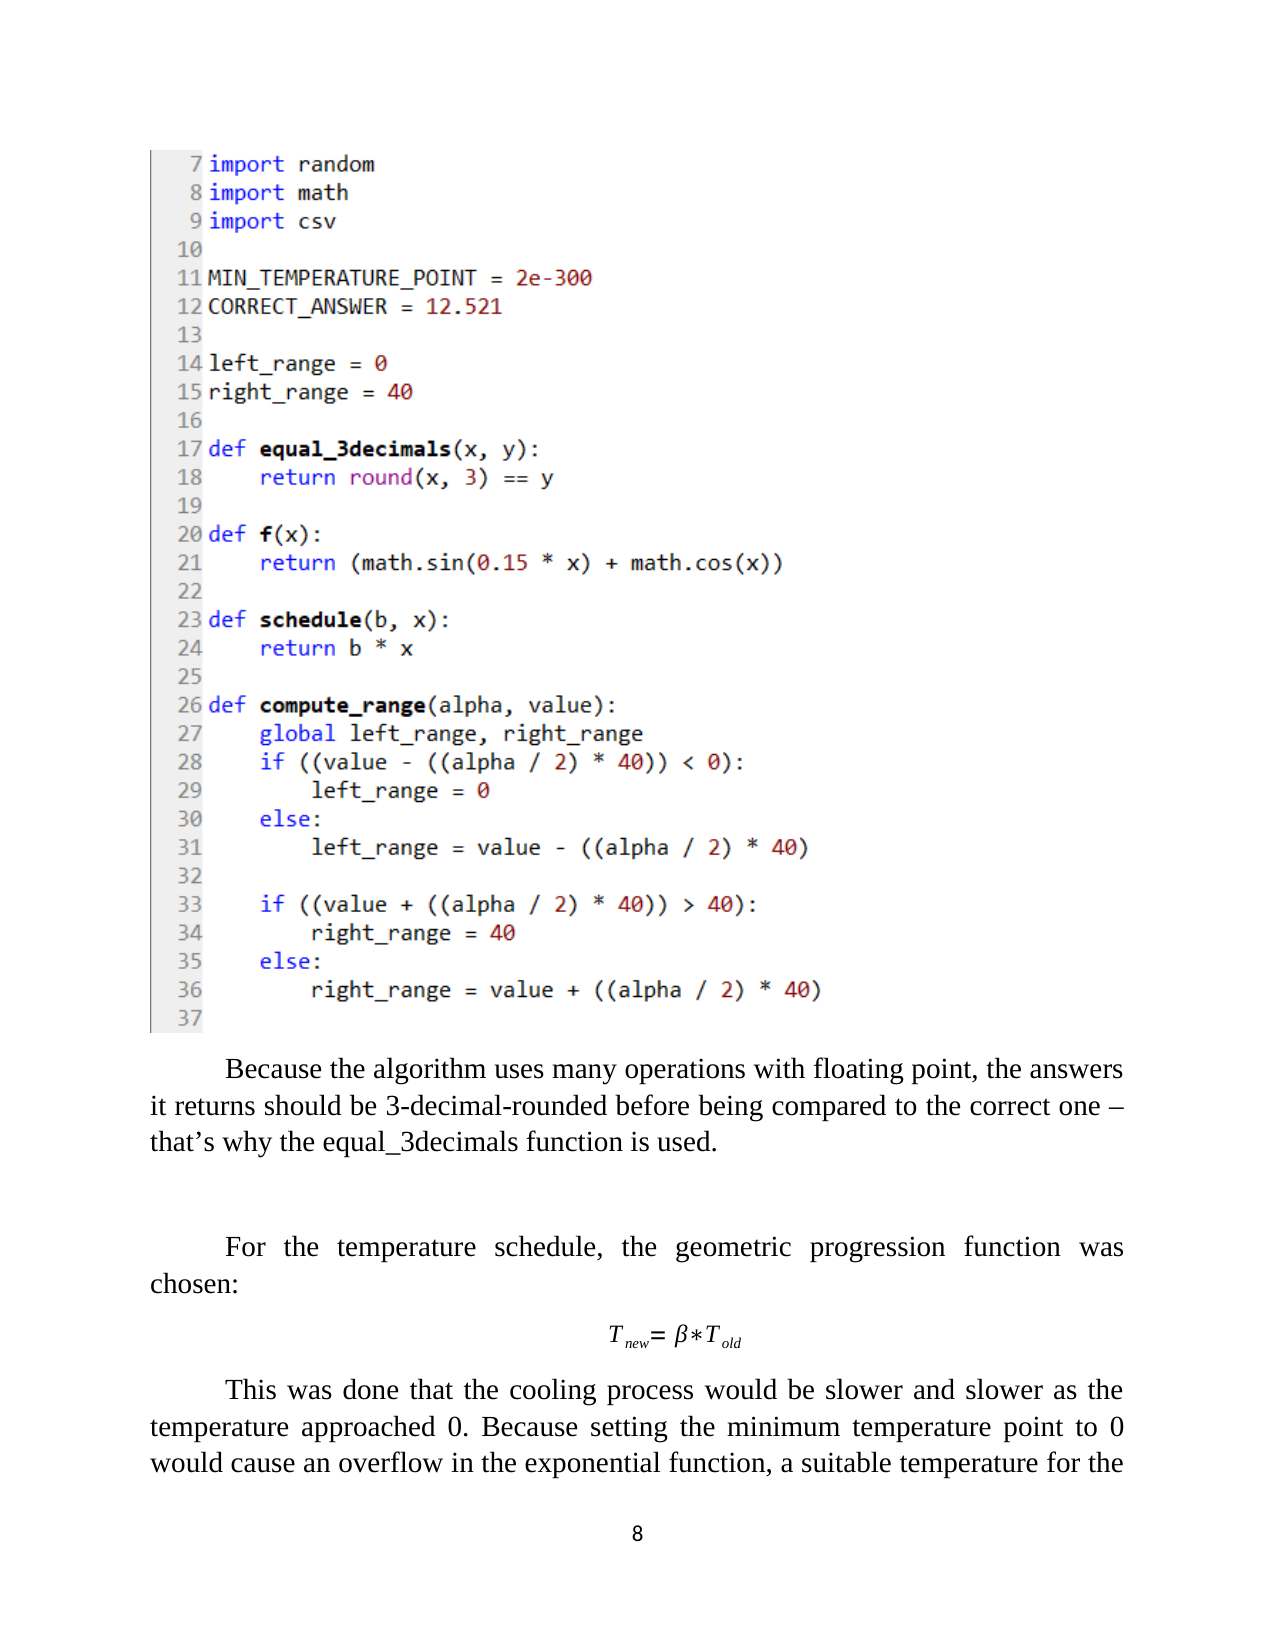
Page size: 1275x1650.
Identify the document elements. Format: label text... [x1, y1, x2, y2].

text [150, 1372, 1125, 1478]
picture [150, 150, 964, 1033]
text = [150, 1318, 1125, 1353]
text Because the algorithm uses many operations with floating point, the answers it returns should be 3-decimal-rounded before being compared to the correct one – that’s why the equal_3decimals function is used. [150, 1052, 1125, 1157]
text For the temperature schedule, the geometric progression function was chosen: [150, 1229, 1125, 1299]
